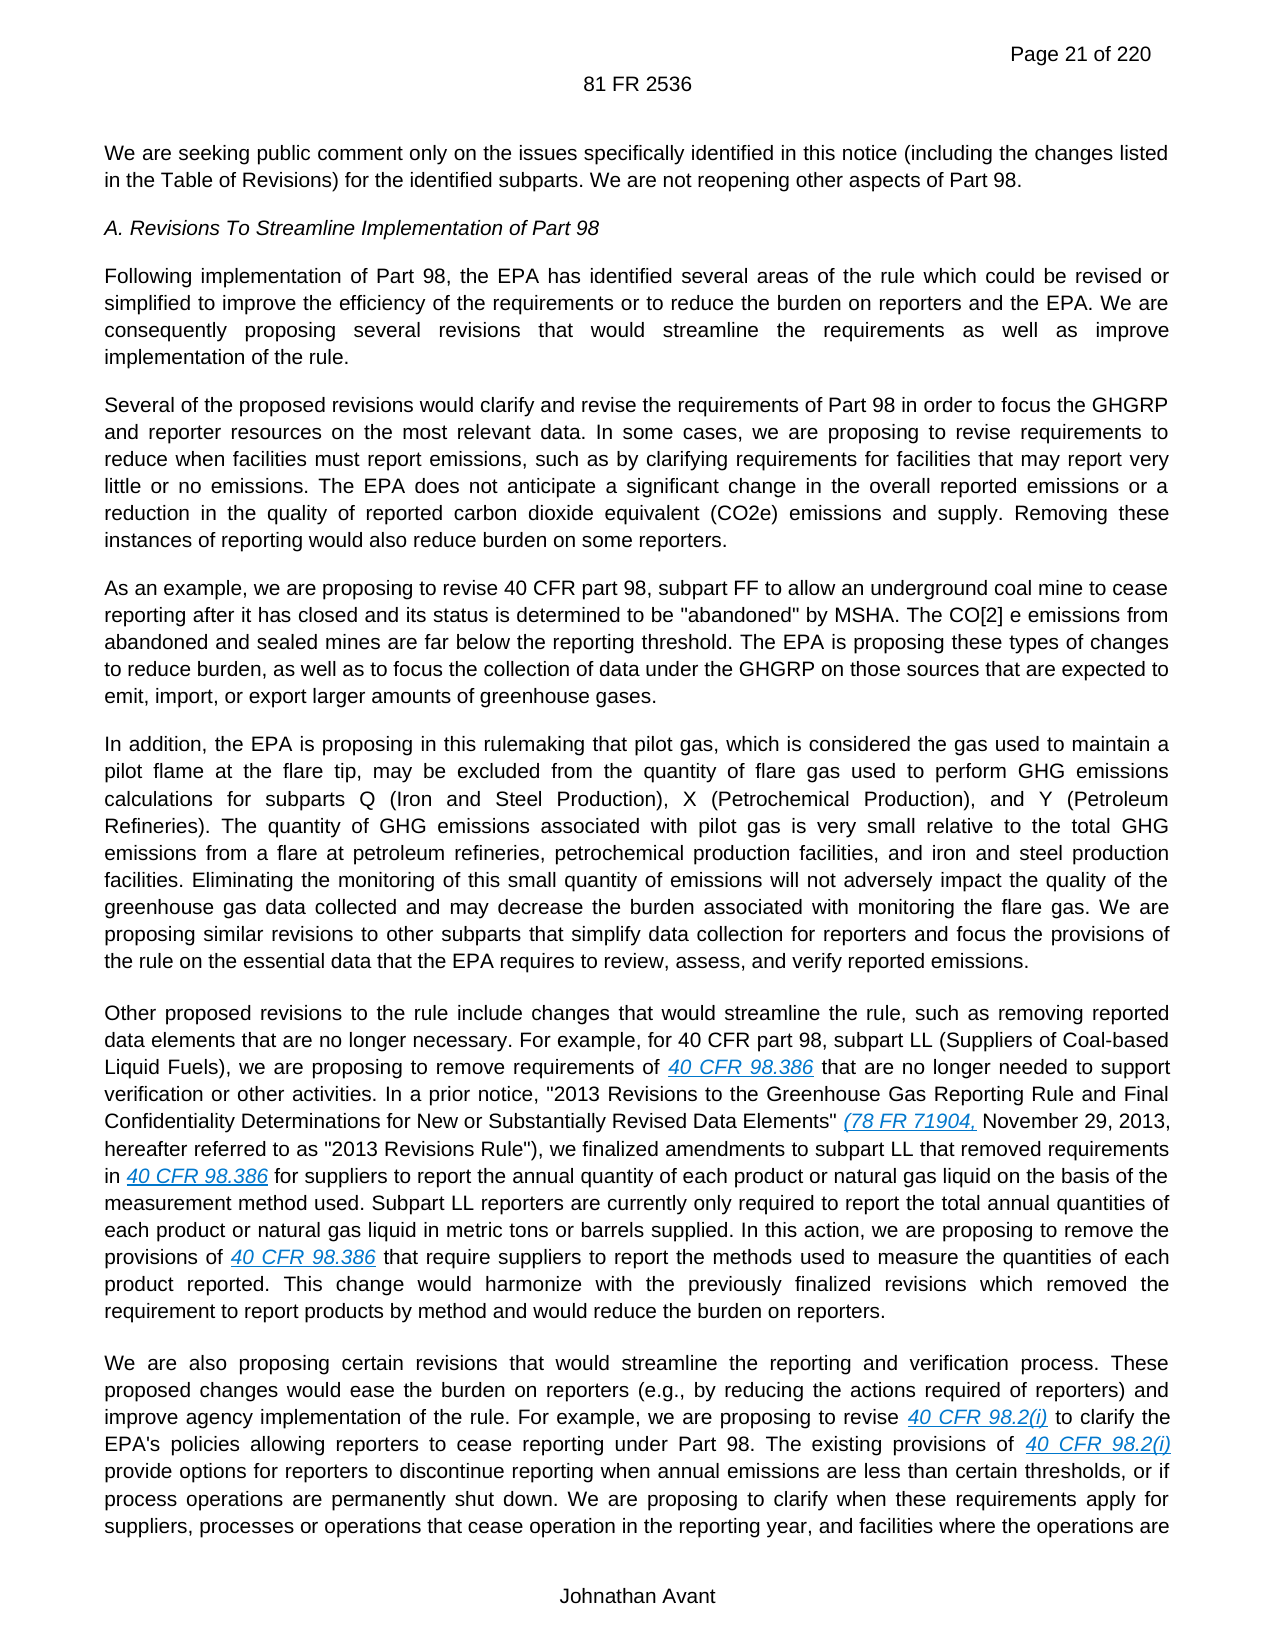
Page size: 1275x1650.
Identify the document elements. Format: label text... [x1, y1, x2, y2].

text We are seeking public comment only on the issues specifically identified in this notice (including the changes listed in the Table of Revisions) for the identified subparts. We are not reopening other aspects of Part 98. [104, 137, 1171, 192]
text Several of the proposed revisions would clarify and revise the requirements of Part 98 in order to focus the GHGRP and reporter resources on the most relevant data. In some cases, we are proposing to revise requirements to reduce when facilities must report emissions, such as by clarifying requirements for facilities that may report very little or no emissions. The EPA does not anticipate a significant change in the overall reported emissions or a reduction in the quality of reported carbon dioxide equivalent (CO2e) emissions and supply. Removing these instances of reporting would also reduce burden on some reporters. [104, 389, 1171, 552]
text As an example, we are proposing to revise 40 CFR part 98, subpart FF to allow an underground coal mine to cease reporting after it has closed and its status is determined to be "abandoned" by MSHA. The CO[2] e emissions from abandoned and sealed mines are far below the reporting threshold. The EPA is proposing these types of changes to reduce burden, as well as to focus the collection of data under the GHGRP on those sources that are expected to emit, import, or export larger amounts of greenhouse gases. [104, 573, 1171, 708]
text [104, 1348, 1171, 1537]
text In addition, the EPA is proposing in this rulemaking that pilot gas, which is considered the gas used to maintain a pilot flame at the flare tip, may be excluded from the quantity of flare gas used to perform GHG emissions calculations for subparts Q (Iron and Steel Production), X (Petrochemical Production), and Y (Petroleum Refineries). The quantity of GHG emissions associated with pilot gas is very small relative to the total GHG emissions from a flare at petroleum refineries, petrochemical production facilities, and iron and steel production facilities. Eliminating the monitoring of this small quantity of emissions will not adversely impact the quality of the greenhouse gas data collected and may decrease the burden associated with monitoring the flare gas. We are proposing similar revisions to other subparts that simplify data collection for reporters and focus the provisions of the rule on the essential data that the EPA requires to review, assess, and verify reported emissions. [104, 729, 1171, 973]
text A. Revisions To Streamline Implementation of Part 98 [104, 212, 1171, 239]
text Following implementation of Part 98, the EPA has identified several areas of the rule which could be revised or simplified to improve the efficiency of the requirements or to reduce the burden on reporters and the EPA. We are consequently proposing several revisions that would streamline the requirements as well as improve implementation of the rule. [104, 260, 1171, 369]
text Other proposed revisions to the rule include changes that would streamline the rule, such as removing reported data elements that are no longer necessary. For example, for 40 CFR part 98, subpart LL (Suppliers of Coal-based Liquid Fuels), we are proposing to remove requirements of 40 CFR 98.386 that are no longer needed to support verification or other activities. In a prior notice, "2013 Revisions to the Greenhouse Gas Reporting Rule and Final Confidentiality Determinations for New or Substantially Revised Data Elements" (78 FR 71904, November 29, 2013, hereafter referred to as "2013 Revisions Rule"), we finalized amendments to subpart LL that removed requirements in 40 CFR 98.386 for suppliers to report the annual quantity of each product or natural gas liquid on the basis of the measurement method used. Subpart LL reporters are currently only required to report the total annual quantities of each product or natural gas liquid in metric tons or barrels supplied. In this action, we are proposing to remove the provisions of 40 CFR 98.386 that require suppliers to report the methods used to measure the quantities of each product reported. This change would harmonize with the previously finalized revisions which removed the requirement to report products by method and would reduce the burden on reporters. [104, 998, 1171, 1323]
